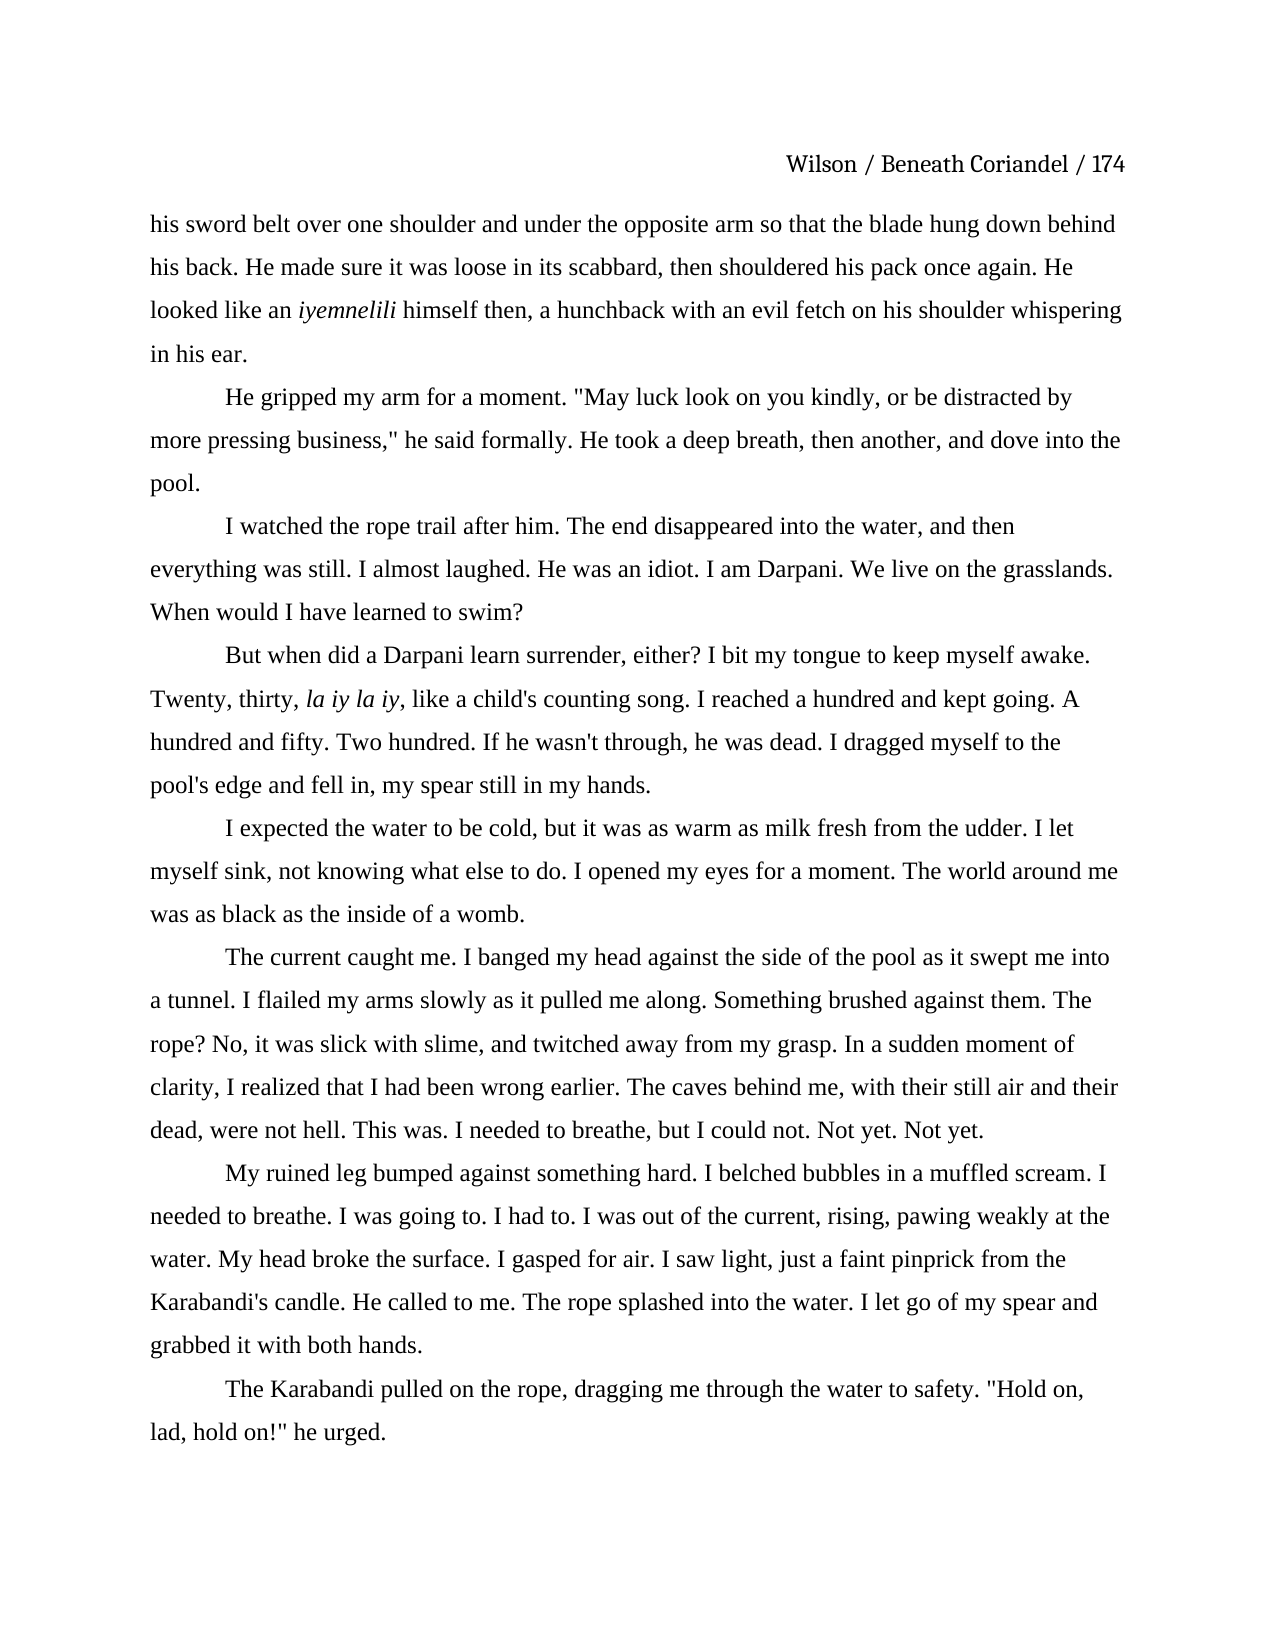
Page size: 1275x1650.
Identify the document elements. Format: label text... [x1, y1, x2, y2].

text The Karabandi pulled on the rope, dragging me through the water to safety. "Hold on, lad, hold on!" he urged. [150, 1374, 1125, 1446]
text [150, 209, 1125, 367]
text I expected the water to be cold, but it was as warm as milk fresh from the udder. I let myself sink, not knowing what else to do. I opened my eyes for a moment. The world around me was as black as the inside of a womb. [150, 813, 1125, 928]
text I watched the rope trail after him. The end disappeared into the water, and then everything was still. I almost laughed. He was an idiot. I am Darpani. We live on the grasslands. When would I have learned to swim? [150, 511, 1125, 626]
text The current caught me. I banged my head against the side of the pool as it swept me into a tunnel. I flailed my arms slowly as it pulled me along. Something brushed against them. The rope? No, it was slick with slime, and twitched away from my grasp. In a sudden moment of clarity, I realized that I had been wrong earlier. The caves behind me, with their still air and their dead, were not hell. This was. I needed to breathe, but I could not. Not yet. Not yet. [150, 942, 1125, 1144]
text He gripped my arm for a moment. "May luck look on you kindly, or be distracted by more pressing business," he said formally. He took a deep breath, then another, and dove into the pool. [150, 382, 1125, 497]
text But when did a Darpani learn surrender, either? I bit my tongue to keep myself awake. Twenty, thirty, la iy la iy, like a child's counting song. I reached a hundred and kept going. A hundred and fifty. Two hundred. If he wasn't through, he was dead. I dragged myself to the pool's edge and fell in, my spear still in my hands. [150, 641, 1125, 799]
text My ruined leg bumped against something hard. I belched bubbles in a muffled scream. I needed to breathe. I was going to. I had to. I was out of the current, rising, pawing weakly at the water. My head broke the surface. I gasped for air. I saw light, just a faint pinprick from the Karabandi's candle. He called to me. The rope splashed into the water. I let go of my spear and grabbed it with both hands. [150, 1158, 1125, 1359]
